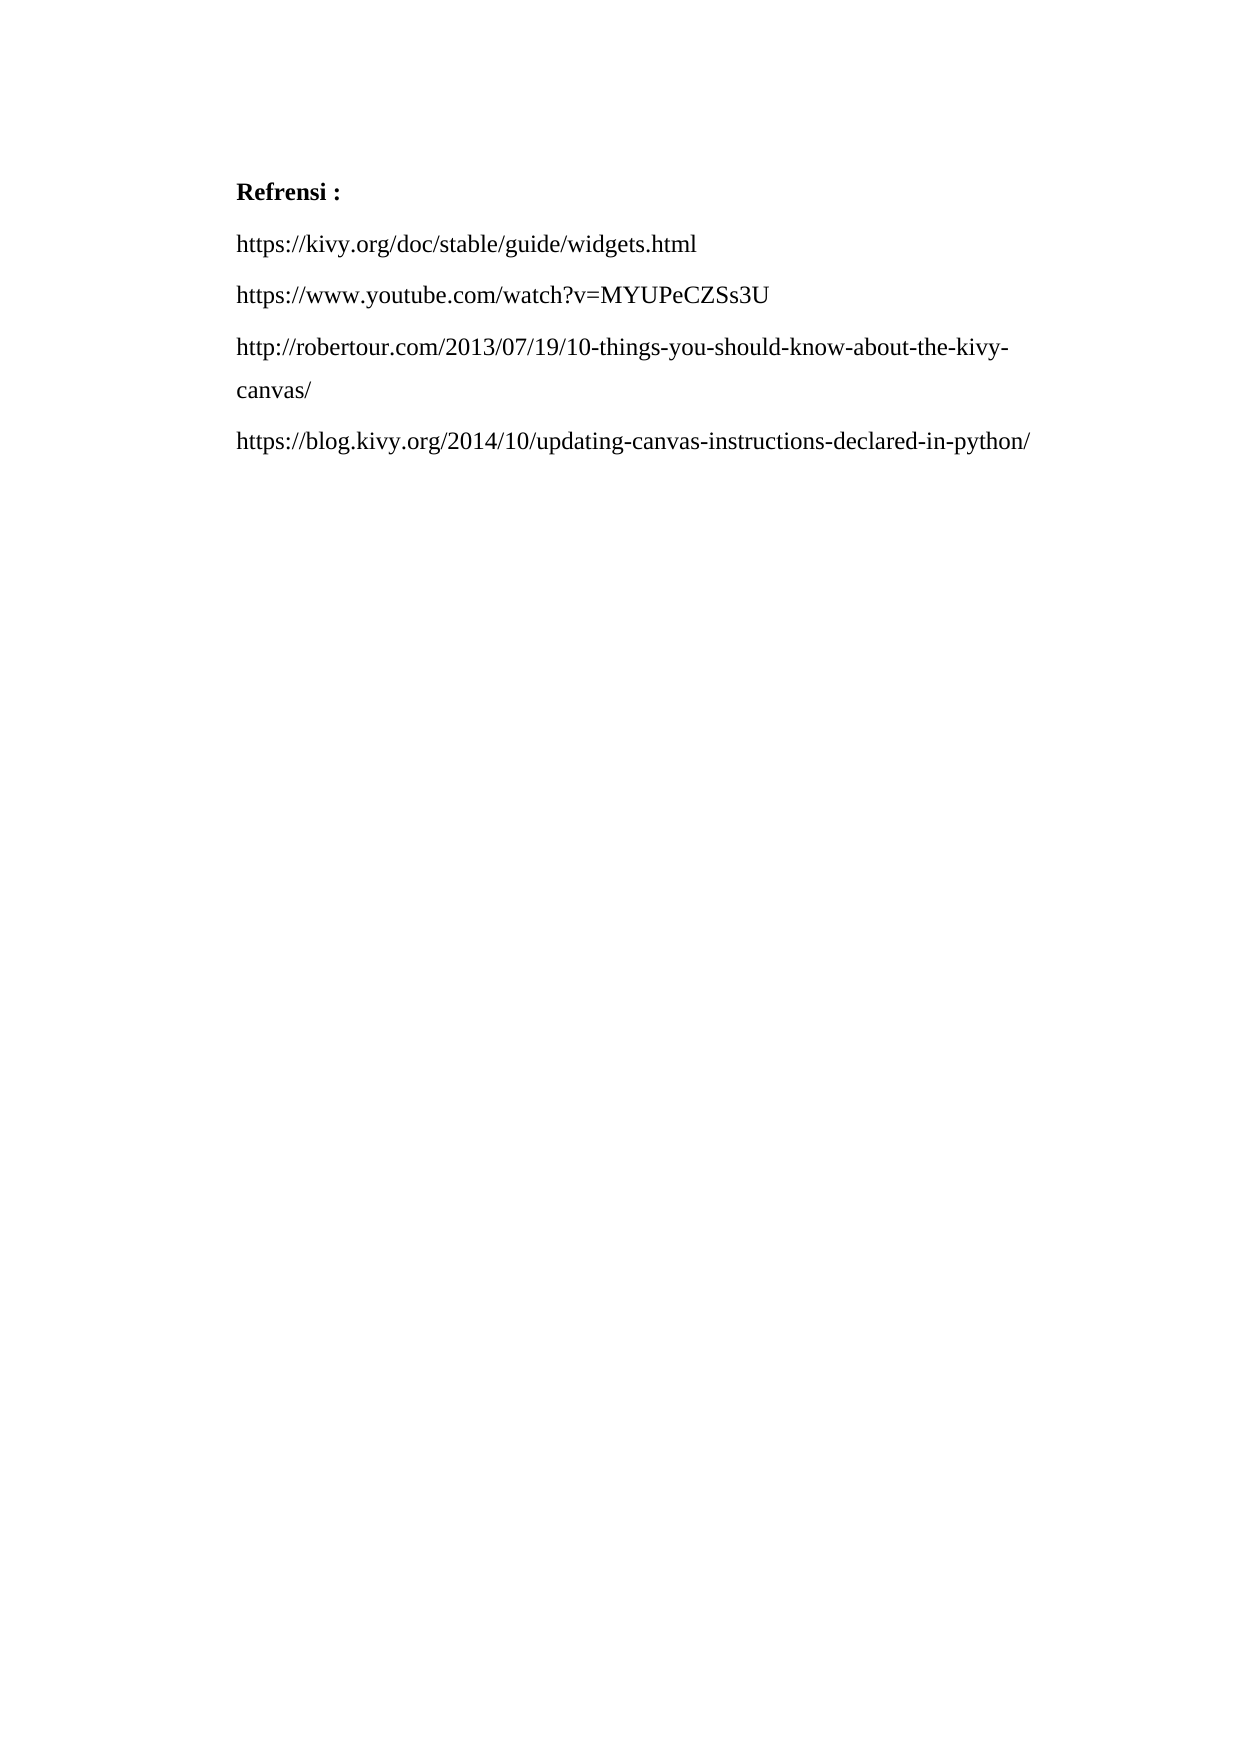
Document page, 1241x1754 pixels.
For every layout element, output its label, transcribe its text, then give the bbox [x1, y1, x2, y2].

text https://kivy.org/doc/stable/guide/widgets.html [236, 229, 1063, 257]
text http://robertour.com/2013/07/19/10-things-you-should-know-about-the-kivy-canvas/ [236, 332, 1063, 403]
text https://blog.kivy.org/2014/10/updating-canvas-instructions-declared-in-python/ [236, 426, 1063, 455]
text Refrensi : [236, 177, 1063, 206]
text https://www.youtube.com/watch?v=MYUPeCZSs3U [236, 280, 1063, 309]
